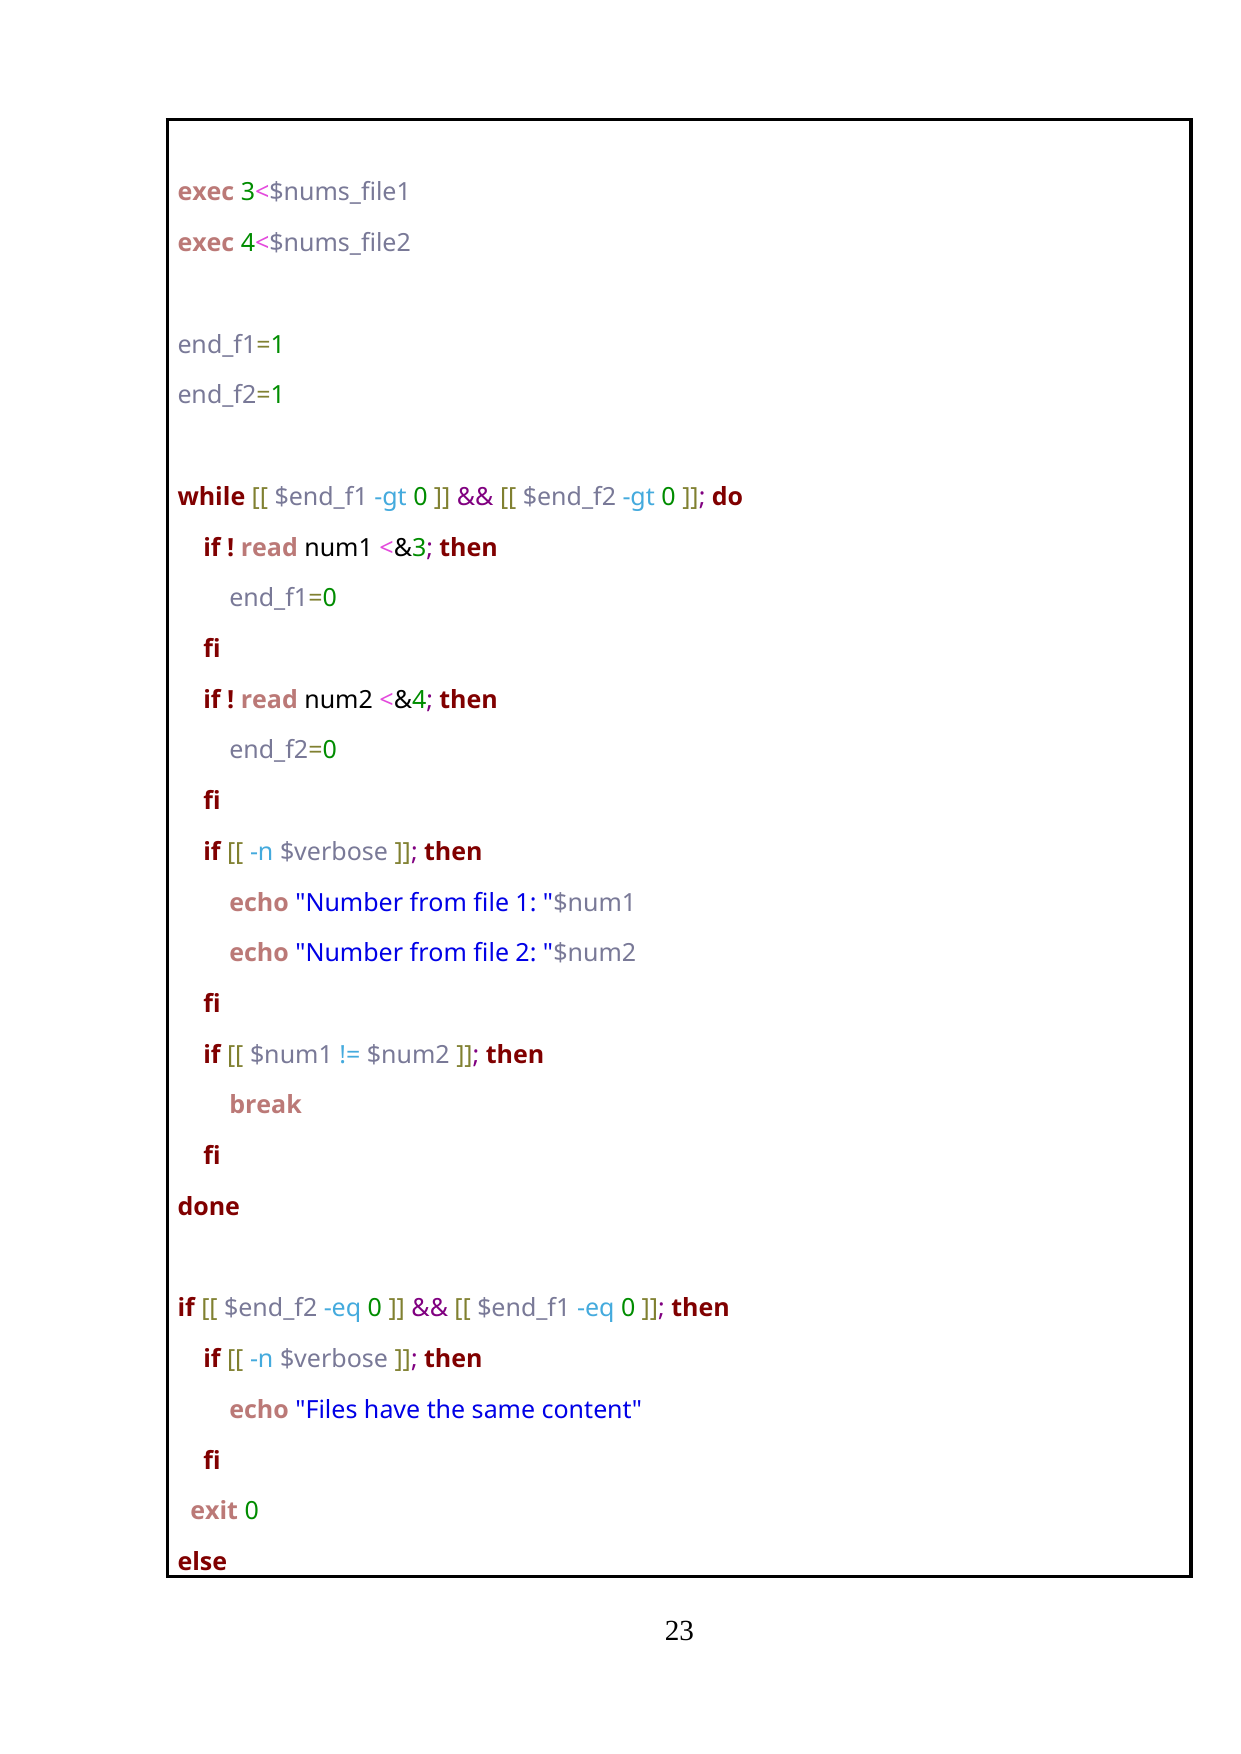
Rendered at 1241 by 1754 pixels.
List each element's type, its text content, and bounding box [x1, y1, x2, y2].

text if [[ -n $verbose ]]; then [169, 1336, 1189, 1375]
text exit 0 [169, 1488, 1189, 1527]
text if [[ -n $verbose ]]; then [169, 828, 1189, 868]
text if [[ $end_f2 -eq 0 ]] && [[ $end_f1 -eq 0 ]]; then [169, 1285, 1189, 1324]
text fi [169, 778, 1189, 817]
text exec 3<$nums_file1 [169, 169, 1189, 208]
text else [169, 1538, 1189, 1575]
text end_f1=1 [169, 321, 1189, 360]
text fi [169, 981, 1189, 1020]
text if [[ $num1 != $num2 ]]; then [169, 1031, 1189, 1071]
text fi [169, 1437, 1189, 1476]
text end_f2=0 [169, 727, 1189, 766]
text fi [169, 625, 1189, 665]
text end_f1=0 [169, 575, 1189, 614]
text echo "Number from file 2: "$num2 [169, 930, 1189, 969]
text end_f2=1 [169, 372, 1189, 411]
text if ! read num2 <&4; then [169, 676, 1189, 715]
text break [169, 1082, 1189, 1121]
text echo "Files have the same content" [169, 1386, 1189, 1426]
text echo "Number from file 1: "$num1 [169, 879, 1189, 918]
text fi [169, 1133, 1189, 1172]
text if ! read num1 <&3; then [169, 524, 1189, 563]
text done [169, 1183, 1189, 1223]
text exec 4<$nums_file2 [169, 219, 1189, 259]
text while [[ $end_f1 -gt 0 ]] && [[ $end_f2 -gt 0 ]]; do [169, 473, 1189, 512]
